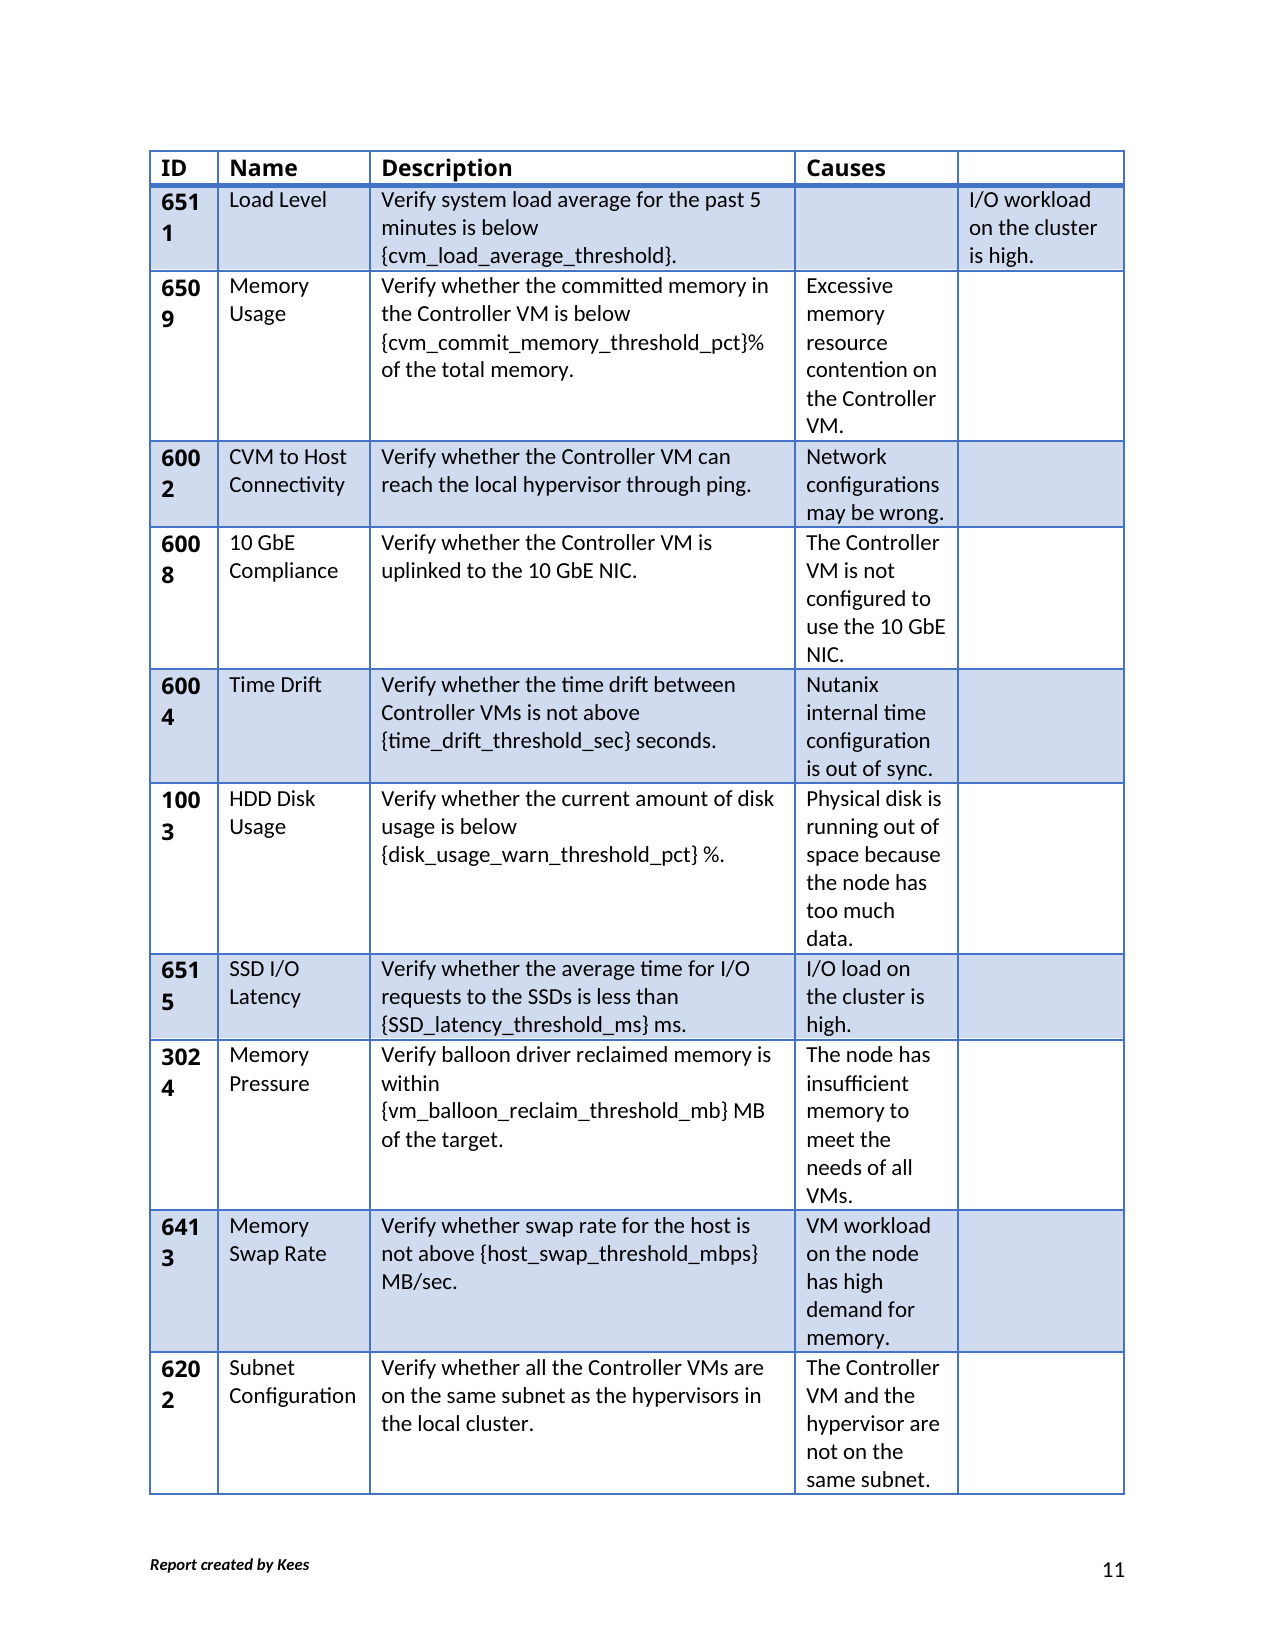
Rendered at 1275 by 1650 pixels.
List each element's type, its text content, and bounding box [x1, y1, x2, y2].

table_cell Physical disk is running out of space because the node has too much data. [796, 784, 957, 952]
table_header Causes [796, 152, 957, 183]
table_cell [959, 1211, 1123, 1351]
table_cell Verify whether the current amount of disk usage is below {disk_usage_warn_threshold_pct} %. [371, 784, 794, 952]
table_cell [959, 670, 1123, 782]
table_cell [959, 784, 1123, 952]
table_cell I/O workload on the cluster is high. [959, 188, 1123, 269]
table_cell Load Level [219, 188, 369, 269]
table_cell The node has insufficient memory to meet the needs of all VMs. [796, 1041, 957, 1209]
table_cell 3024 [151, 1041, 217, 1209]
table_cell [959, 442, 1123, 526]
table_cell Verify whether all the Controller VMs are on the same subnet as the hypervisors in the local cluster. [371, 1353, 794, 1493]
table_cell 6509 [151, 272, 217, 440]
table_cell 6002 [151, 442, 217, 526]
table_cell Verify whether the committed memory in the Controller VM is below {cvm_commit_memory_threshold_pct}% of the total memory. [371, 272, 794, 440]
table_header Description [371, 152, 794, 183]
table_cell Verify balloon driver reclaimed memory is within {vm_balloon_reclaim_threshold_mb} MB of the target. [371, 1041, 794, 1209]
table_cell Subnet Configuration [219, 1353, 369, 1493]
table_cell Memory Swap Rate [219, 1211, 369, 1351]
table_cell The Controller VM and the hypervisor are not on the same subnet. [796, 1353, 957, 1493]
table_cell SSD I/O Latency [219, 955, 369, 1038]
table_cell Memory Usage [219, 272, 369, 440]
table_cell [959, 955, 1123, 1038]
table_cell Verify whether the time drift between Controller VMs is not above {time_drift_threshold_sec} seconds. [371, 670, 794, 782]
table_cell 6515 [151, 955, 217, 1038]
table_cell [959, 1041, 1123, 1209]
table_cell Verify whether the Controller VM can reach the local hypervisor through ping. [371, 442, 794, 526]
table_cell 10 GbE Compliance [219, 528, 369, 668]
table_cell Nutanix internal time configuration is out of sync. [796, 670, 957, 782]
table_cell Memory Pressure [219, 1041, 369, 1209]
table_cell [959, 528, 1123, 668]
table_cell Verify whether the average time for I/O requests to the SSDs is less than {SSD_latency_threshold_ms} ms. [371, 955, 794, 1038]
table_cell 6413 [151, 1211, 217, 1351]
table_cell 6511 [151, 188, 217, 269]
table_cell 6008 [151, 528, 217, 668]
table_cell [959, 272, 1123, 440]
table_header Name [219, 152, 369, 183]
table_cell Verify system load average for the past 5 minutes is below {cvm_load_average_threshold}. [371, 188, 794, 269]
table_cell Excessive memory resource contention on the Controller VM. [796, 272, 957, 440]
table_cell CVM to Host Connectivity [219, 442, 369, 526]
table_cell HDD Disk Usage [219, 784, 369, 952]
table_cell 1003 [151, 784, 217, 952]
table_cell Network configurations may be wrong. [796, 442, 957, 526]
table_cell I/O load on the cluster is high. [796, 955, 957, 1038]
table_cell [796, 188, 957, 269]
table_header [959, 152, 1123, 183]
table_header ID [151, 152, 217, 183]
table_cell Verify whether swap rate for the host is not above {host_swap_threshold_mbps} MB/sec. [371, 1211, 794, 1351]
table_cell 6202 [151, 1353, 217, 1493]
table_cell 6004 [151, 670, 217, 782]
table_cell Time Drift [219, 670, 369, 782]
table_cell VM workload on the node has high demand for memory. [796, 1211, 957, 1351]
table_cell The Controller VM is not configured to use the 10 GbE NIC. [796, 528, 957, 668]
table_cell [959, 1353, 1123, 1493]
table_cell Verify whether the Controller VM is uplinked to the 10 GbE NIC. [371, 528, 794, 668]
